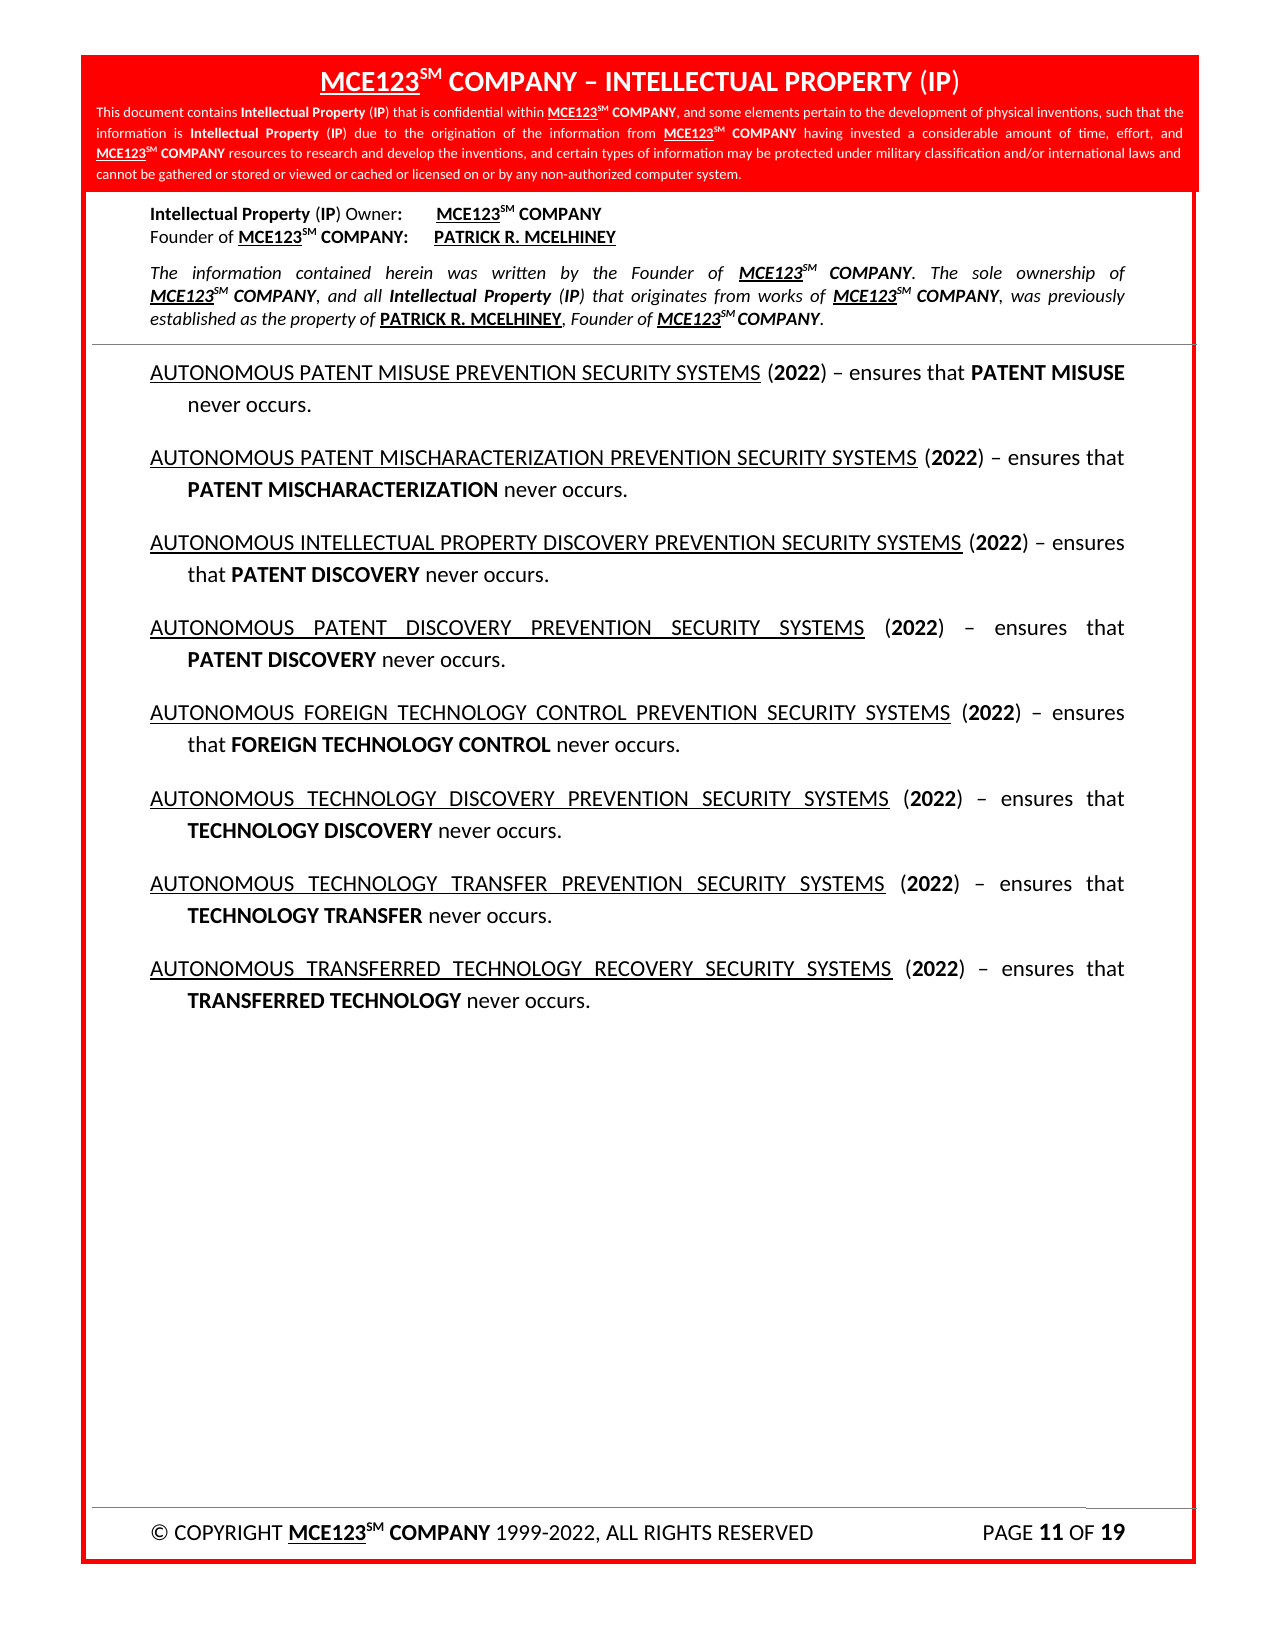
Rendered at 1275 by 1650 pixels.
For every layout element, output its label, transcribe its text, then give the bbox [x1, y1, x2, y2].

text AUTONOMOUS PATENT MISUSE PREVENTION SECURITY SYSTEMS (2022) – ensures that PATENT MISUSE never occurs. [150, 358, 1125, 418]
text AUTONOMOUS TRANSFERRED TECHNOLOGY RECOVERY SECURITY SYSTEMS (2022) – ensures that TRANSFERRED TECHNOLOGY never occurs. [150, 954, 1125, 1014]
text AUTONOMOUS PATENT DISCOVERY PREVENTION SECURITY SYSTEMS (2022) – ensures that PATENT DISCOVERY never occurs. [150, 613, 1125, 673]
text AUTONOMOUS INTELLECTUAL PROPERTY DISCOVERY PREVENTION SECURITY SYSTEMS (2022) – ensures that PATENT DISCOVERY never occurs. [150, 528, 1125, 588]
text AUTONOMOUS PATENT MISCHARACTERIZATION PREVENTION SECURITY SYSTEMS (2022) – ensures that PATENT MISCHARACTERIZATION never occurs. [150, 443, 1125, 503]
text AUTONOMOUS TECHNOLOGY TRANSFER PREVENTION SECURITY SYSTEMS (2022) – ensures that TECHNOLOGY TRANSFER never occurs. [150, 869, 1125, 929]
text AUTONOMOUS FOREIGN TECHNOLOGY CONTROL PREVENTION SECURITY SYSTEMS (2022) – ensures that FOREIGN TECHNOLOGY CONTROL never occurs. [150, 698, 1125, 759]
text AUTONOMOUS TECHNOLOGY DISCOVERY PREVENTION SECURITY SYSTEMS (2022) – ensures that TECHNOLOGY DISCOVERY never occurs. [150, 784, 1125, 844]
